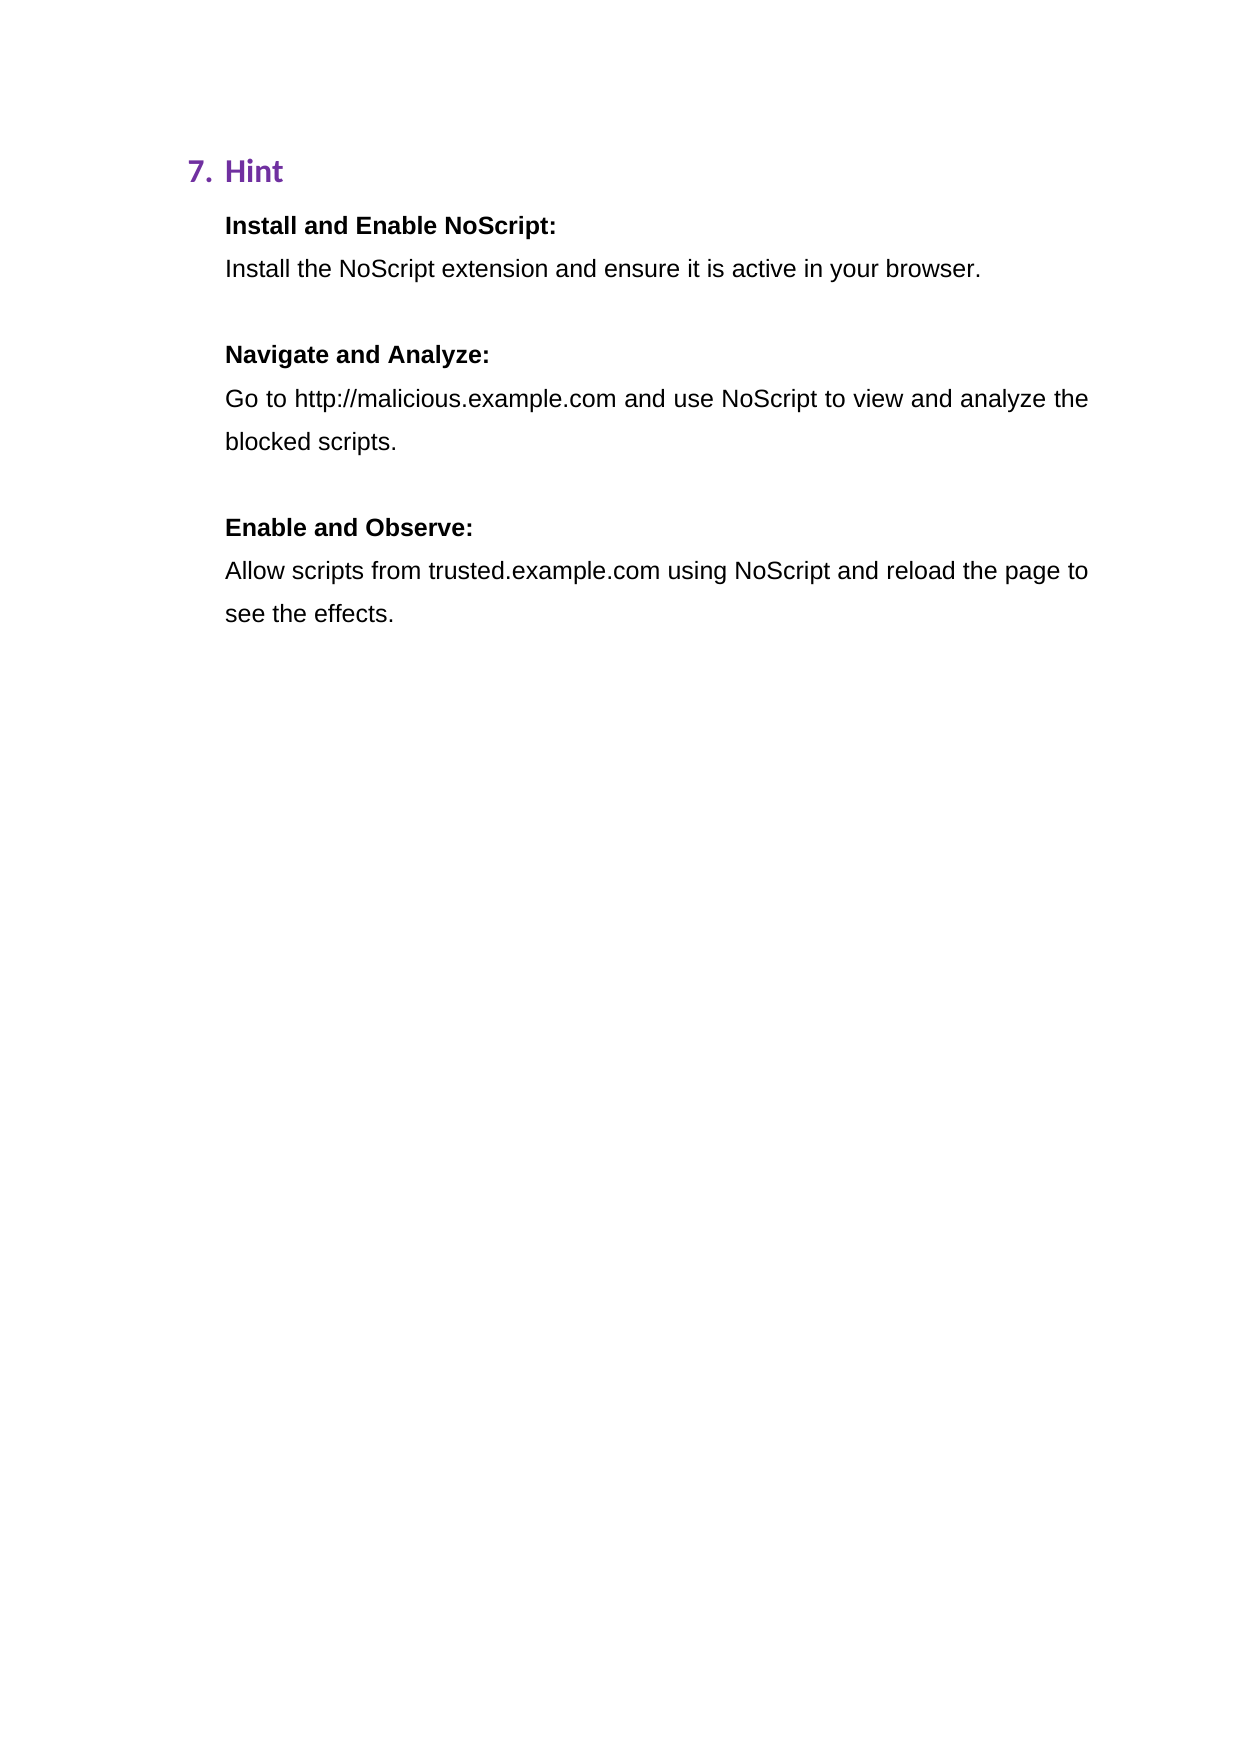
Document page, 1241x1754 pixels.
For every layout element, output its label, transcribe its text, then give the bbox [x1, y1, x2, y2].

text Allow scripts from trusted.example.com using NoScript and reload the page to see the effects. [225, 556, 1090, 628]
text Install the NoScript extension and ensure it is active in your browser. [225, 254, 1090, 283]
text Navigate and Analyze: [225, 340, 1090, 369]
subtitle Hint [187, 150, 1090, 191]
text Enable and Observe: [225, 513, 1090, 542]
text Go to http://malicious.example.com and use NoScript to view and analyze the blocked scripts. [225, 383, 1090, 455]
text Install and Enable NoScript: [225, 211, 1090, 240]
